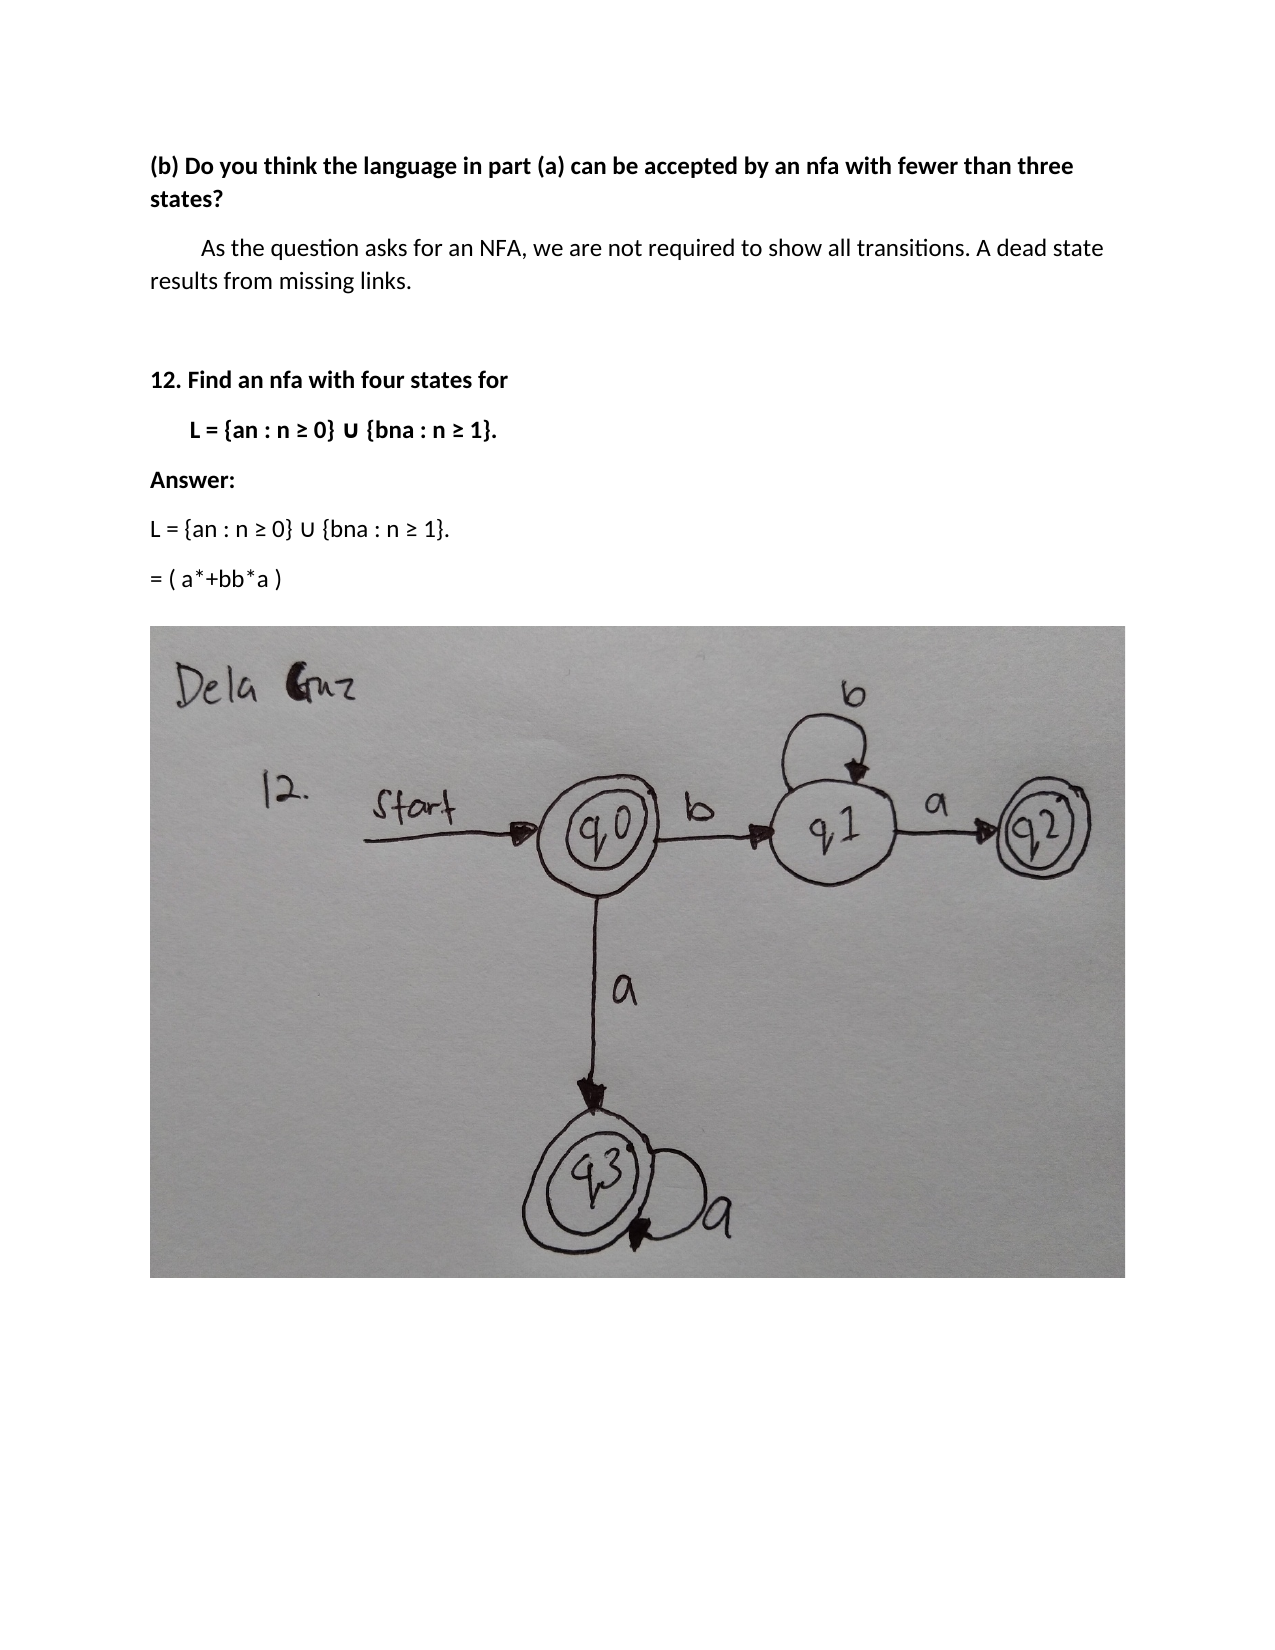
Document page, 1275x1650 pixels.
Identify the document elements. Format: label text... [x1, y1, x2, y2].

picture [150, 626, 1125, 1278]
text Answer: [150, 464, 1125, 494]
text L = {an : n ≥ 0} ∪ {bna : n ≥ 1}. [150, 414, 1125, 445]
text As the question asks for an NFA, we are not required to show all transitions. A dead state results from missing links. [150, 232, 1125, 296]
text (b) Do you think the language in part (a) can be accepted by an nfa with fewer than three states? [150, 150, 1125, 213]
text 12. Find an nfa with four states for [150, 364, 1125, 395]
text L = {an : n ≥ 0} ∪ {bna : n ≥ 1}. [150, 513, 1125, 544]
text = ( a*+bb*a ) [150, 563, 1125, 593]
